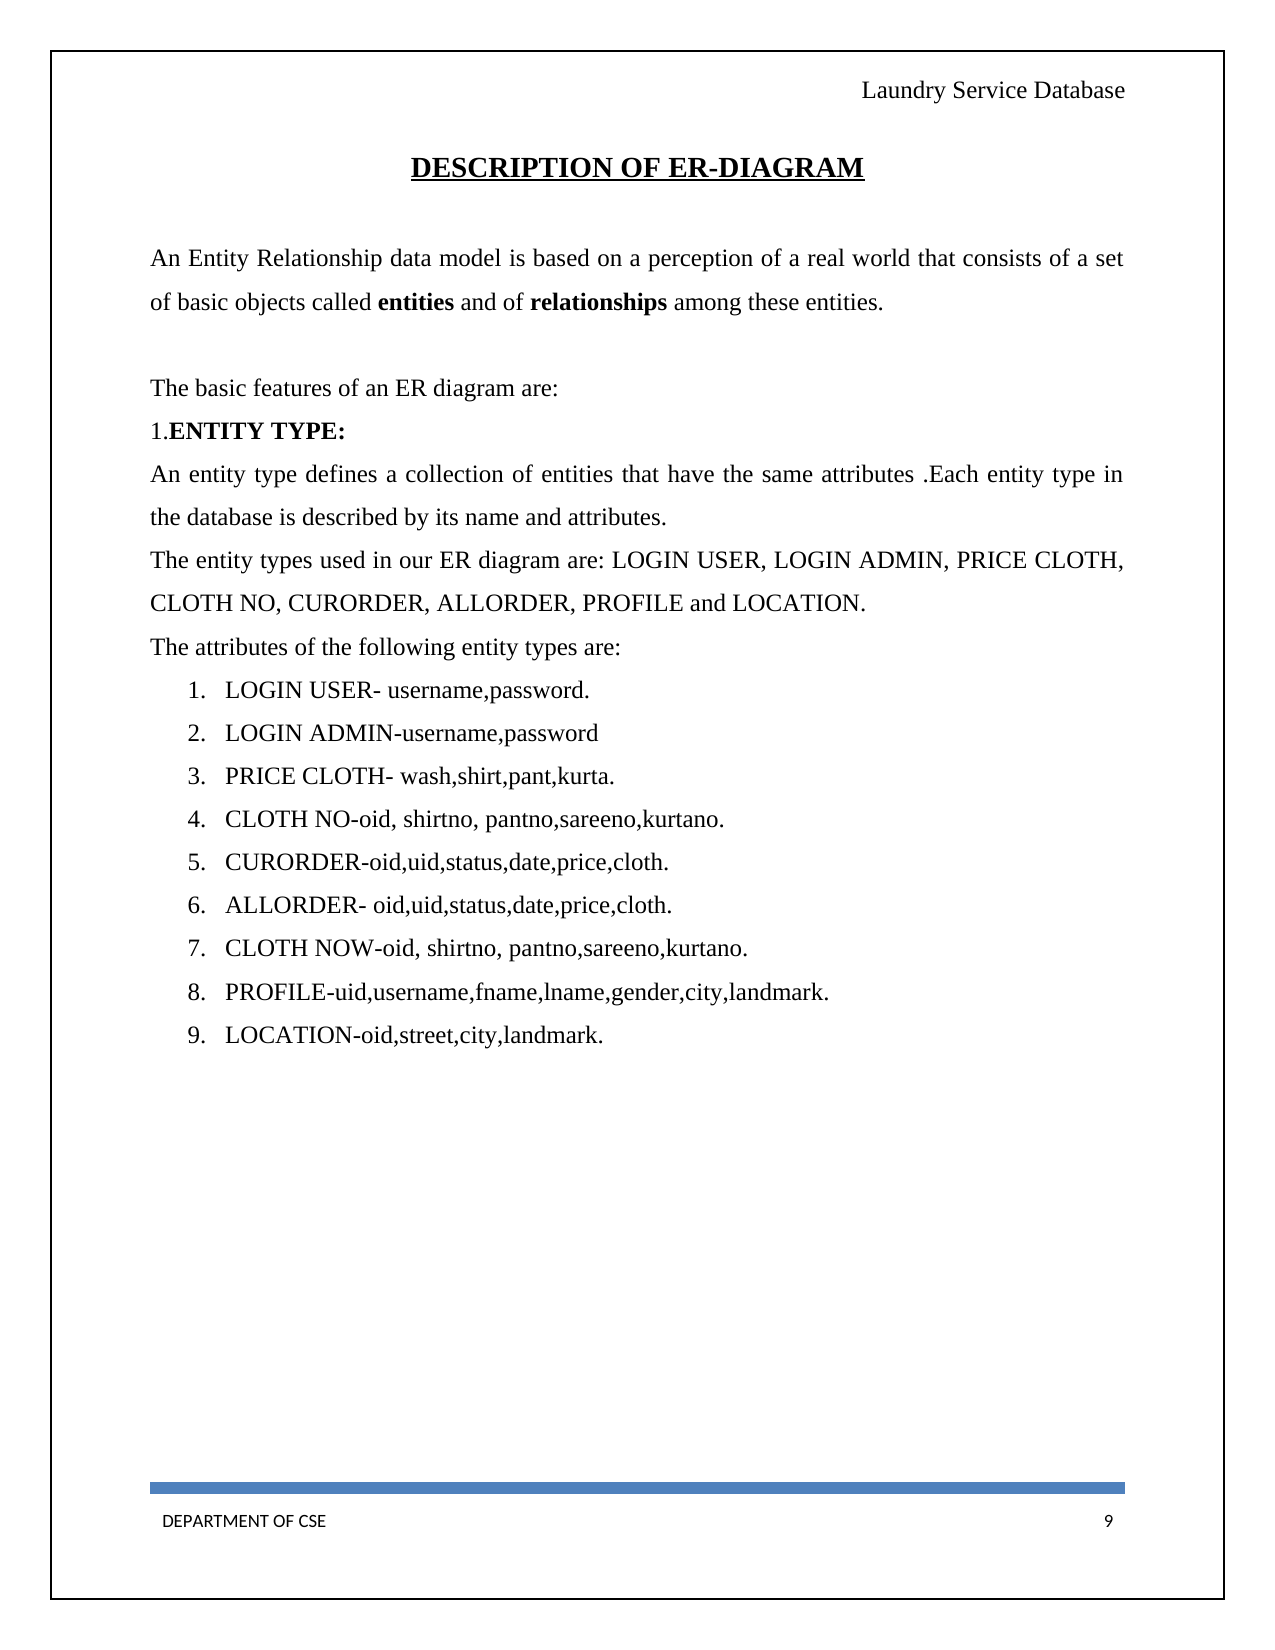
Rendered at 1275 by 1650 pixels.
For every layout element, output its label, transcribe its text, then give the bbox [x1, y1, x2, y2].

list LOCATION-oid,street,city,landmark. [187, 1020, 1125, 1048]
text The basic features of an ER diagram are: [150, 373, 1125, 402]
list CURORDER-oid,uid,status,date,price,cloth. [187, 847, 1125, 876]
text DESCRIPTION OF ER-DIAGRAM [150, 150, 1125, 183]
list CLOTH NO-oid, shirtno, pantno,sareeno,kurtano. [187, 804, 1125, 833]
text An entity type defines a collection of entities that have the same attributes .Each entity type in the database is described by its name and attributes. [150, 459, 1125, 531]
text The attributes of the following entity types are: [150, 632, 1125, 660]
list LOGIN ADMIN-username,password [187, 718, 1125, 747]
list PROFILE-uid,username,fname,lname,gender,city,landmark. [187, 977, 1125, 1005]
text The entity types used in our ER diagram are: LOGIN USER, LOGIN ADMIN, PRICE CLOTH, CLOTH NO, CURORDER, ALLORDER, PROFILE and LOCATION. [150, 545, 1125, 617]
text 1.ENTITY TYPE: [150, 416, 1125, 445]
list CLOTH NOW-oid, shirtno, pantno,sareeno,kurtano. [187, 933, 1125, 962]
list LOGIN USER- username,password. [187, 675, 1125, 703]
list ALLORDER- oid,uid,status,date,price,cloth. [187, 890, 1125, 919]
list PRICE CLOTH- wash,shirt,pant,kurta. [187, 761, 1125, 790]
text An Entity Relationship data model is based on a perception of a real world that consists of a set of basic objects called entities and of relationships among these entities. [150, 243, 1125, 315]
